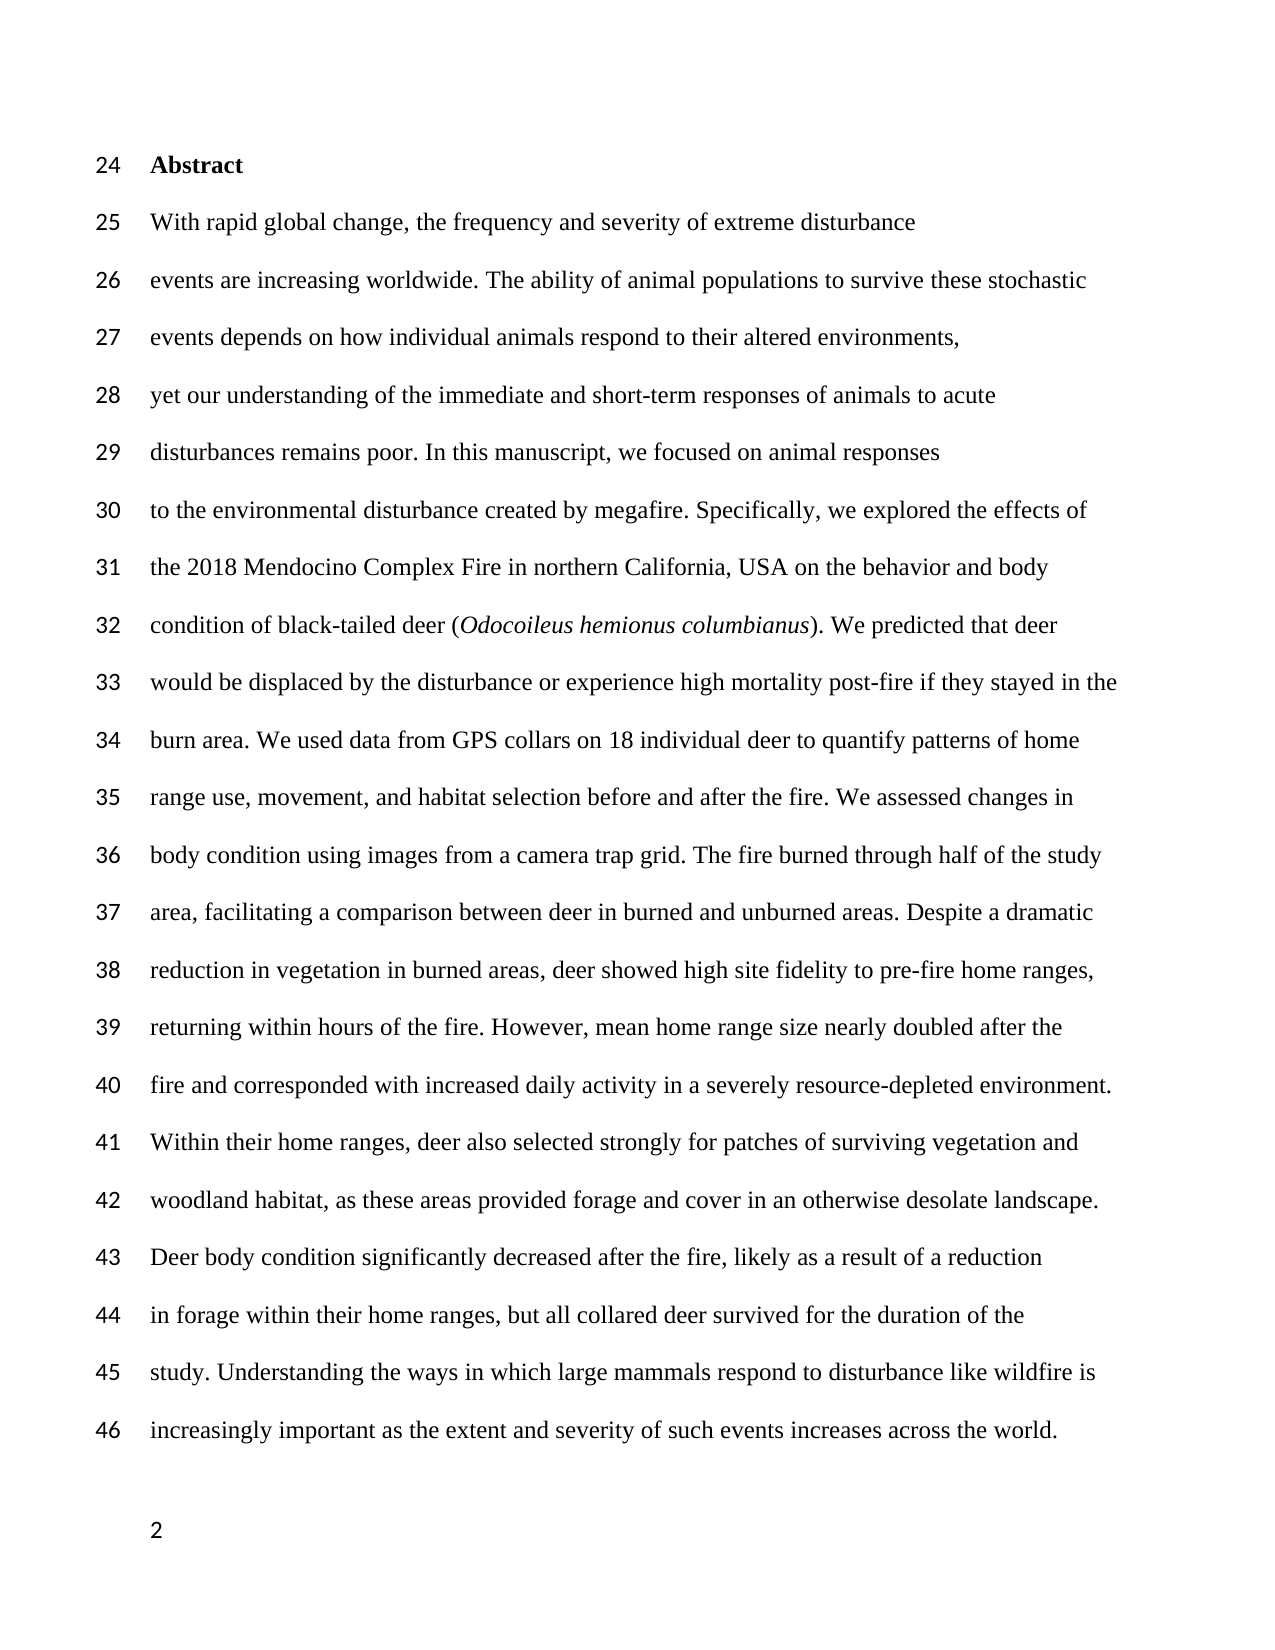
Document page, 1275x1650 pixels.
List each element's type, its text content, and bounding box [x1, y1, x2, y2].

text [150, 207, 1125, 1444]
text Abstract [150, 150, 1125, 179]
